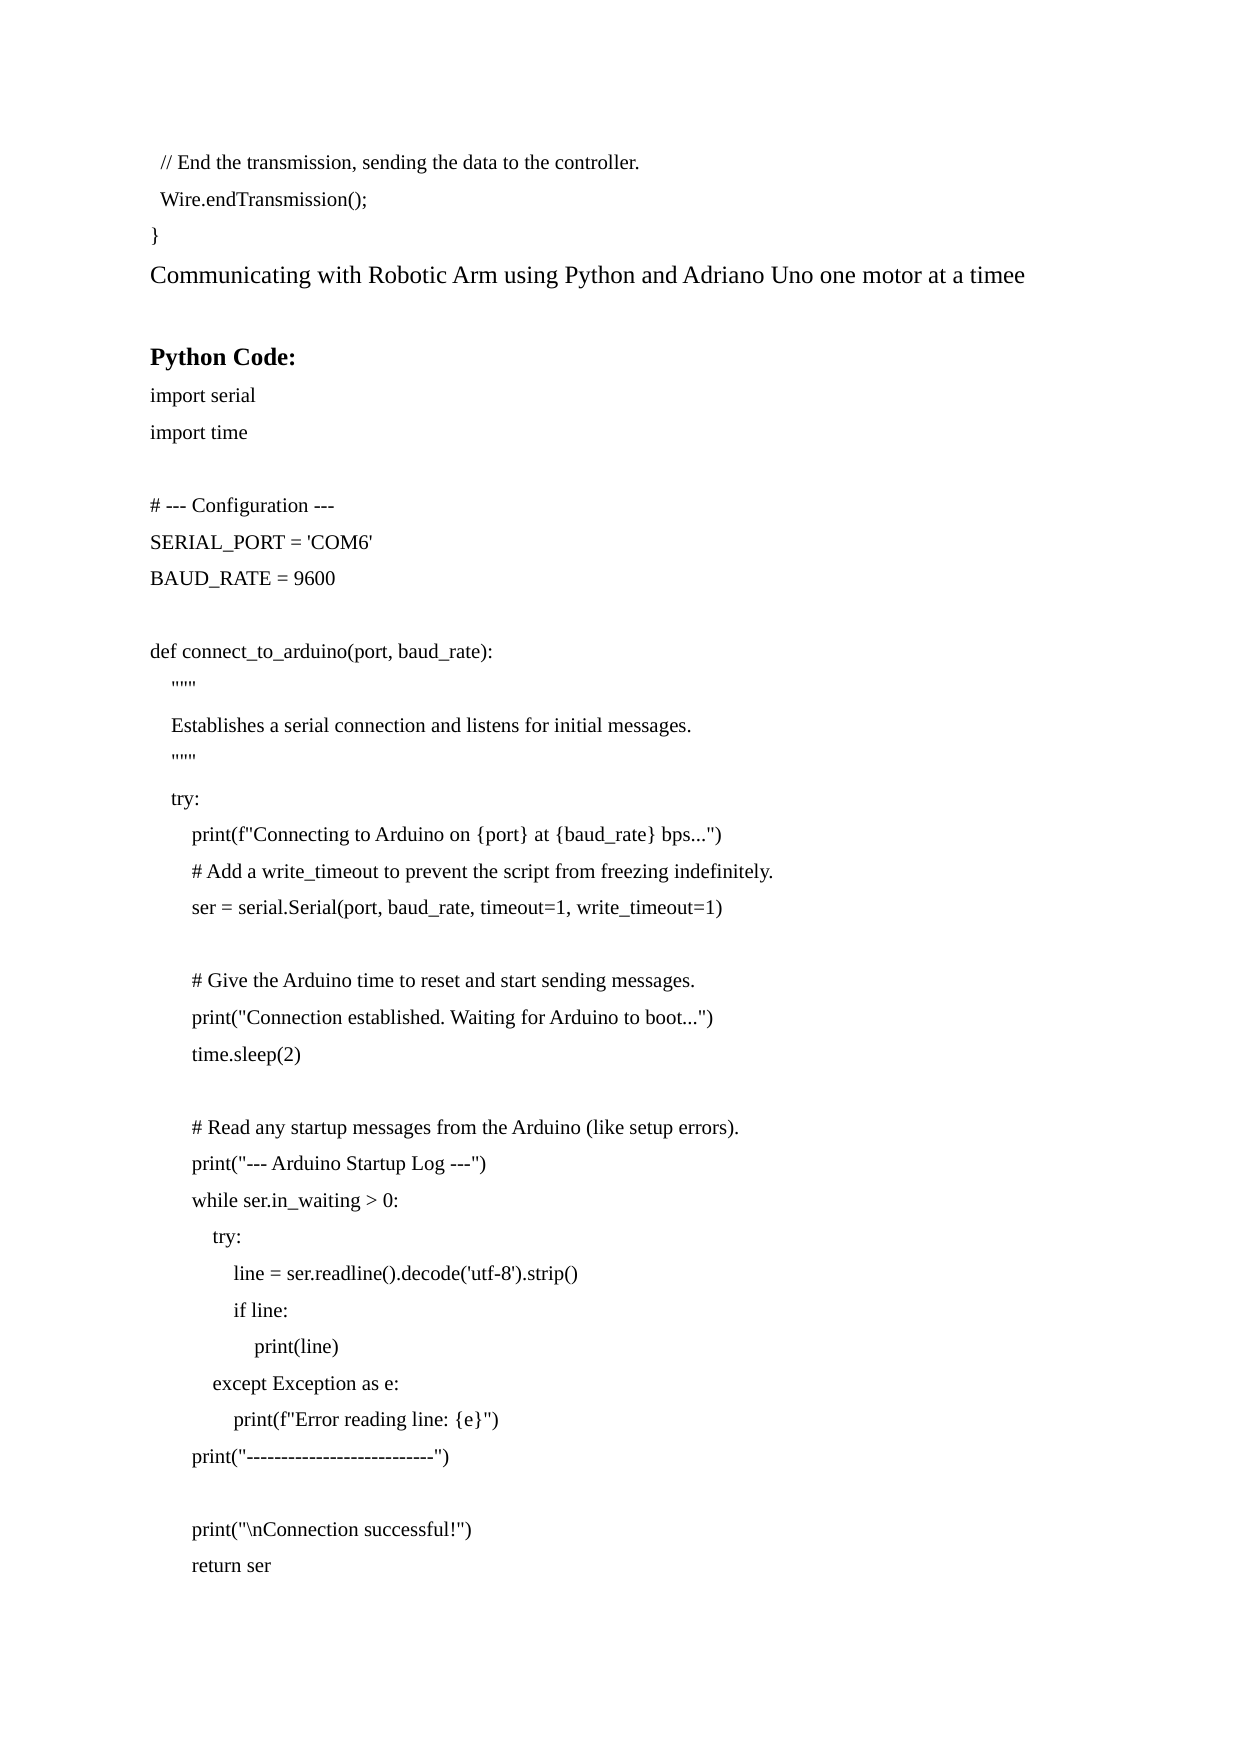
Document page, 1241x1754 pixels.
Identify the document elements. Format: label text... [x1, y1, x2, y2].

text """ [150, 749, 1090, 773]
text Establishes a serial connection and listens for initial messages. [150, 712, 1090, 737]
text Python Code: [150, 342, 1090, 371]
text print(f"Connecting to Arduino on {port} at {baud_rate} bps...") [150, 822, 1090, 846]
text return ser [150, 1553, 1090, 1577]
text # --- Configuration --- [150, 493, 1090, 517]
text Wire.endTransmission(); [150, 187, 1090, 211]
text """ [150, 676, 1090, 700]
text print("Connection established. Waiting for Arduino to boot...") [150, 1005, 1090, 1029]
text except Exception as e: [150, 1371, 1090, 1395]
text try: [150, 786, 1090, 810]
text line = ser.readline().decode('utf-8').strip() [150, 1261, 1090, 1285]
text while ser.in_waiting > 0: [150, 1188, 1090, 1212]
text print("--- Arduino Startup Log ---") [150, 1151, 1090, 1175]
text def connect_to_arduino(port, baud_rate): [150, 639, 1090, 663]
text time.sleep(2) [150, 1042, 1090, 1066]
text import serial [150, 383, 1090, 407]
text # Add a write_timeout to prevent the script from freezing indefinitely. [150, 859, 1090, 883]
text print("---------------------------") [150, 1444, 1090, 1468]
text # Give the Arduino time to reset and start sending messages. [150, 968, 1090, 992]
text if line: [150, 1297, 1090, 1322]
text ser = serial.Serial(port, baud_rate, timeout=1, write_timeout=1) [150, 895, 1090, 919]
text # Read any startup messages from the Arduino (like setup errors). [150, 1115, 1090, 1139]
text } [150, 223, 1090, 247]
text Communicating with Robotic Arm using Python and Adriano Uno one motor at a timee [150, 260, 1090, 288]
text // End the transmission, sending the data to the controller. [150, 150, 1090, 174]
text try: [150, 1224, 1090, 1248]
text BAUD_RATE = 9600 [150, 566, 1090, 590]
text SERIAL_PORT = 'COM6' [150, 530, 1090, 554]
text import time [150, 420, 1090, 444]
text print(f"Error reading line: {e}") [150, 1407, 1090, 1431]
text print(line) [150, 1334, 1090, 1358]
text print("\nConnection successful!") [150, 1517, 1090, 1541]
